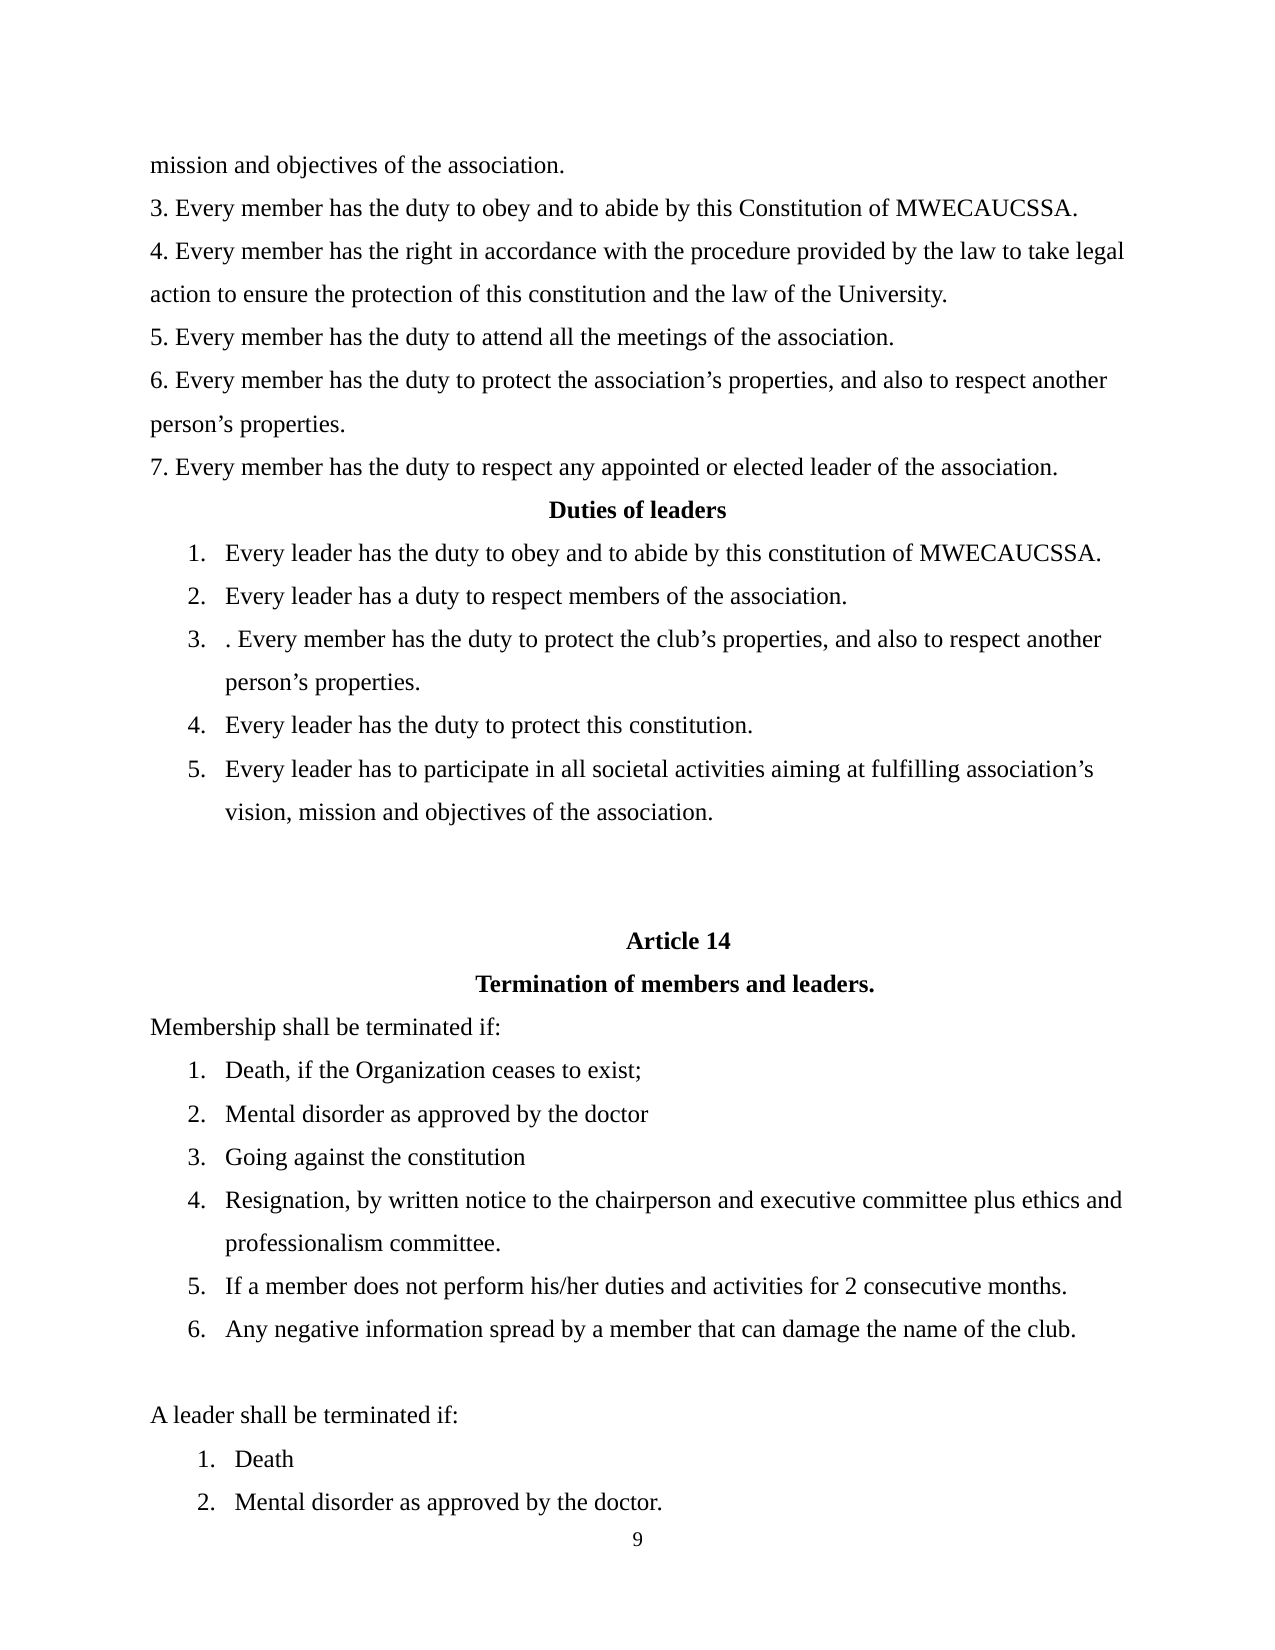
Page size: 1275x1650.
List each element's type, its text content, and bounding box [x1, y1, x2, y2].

text A leader shall be terminated if: [150, 1401, 1125, 1429]
list Death, if the Organization ceases to exist; [187, 1056, 1125, 1084]
text 7. Every member has the duty to respect any appointed or elected leader of the association. [150, 452, 1125, 481]
list . Every member has the duty to protect the club’s properties, and also to respect another person’s properties. [187, 624, 1125, 696]
text Article 14 [150, 926, 1125, 955]
text Membership shall be terminated if: [150, 1012, 1125, 1041]
list Mental disorder as approved by the doctor [187, 1099, 1125, 1127]
text 3. Every member has the duty to obey and to abide by this Constitution of MWECAUCSSA. [150, 193, 1125, 222]
list Death [197, 1444, 1125, 1472]
list Mental disorder as approved by the doctor. [197, 1487, 1125, 1516]
list Every leader has the duty to protect this constitution. [187, 711, 1125, 739]
list Going against the constitution [187, 1142, 1125, 1171]
list Every leader has to participate in all societal activities aiming at fulfilling association’s vision, mission and objectives of the association. [187, 754, 1125, 826]
list Every leader has a duty to respect members of the association. [187, 581, 1125, 610]
list Resignation, by written notice to the chairperson and executive committee plus ethics and professionalism committee. [187, 1185, 1125, 1257]
text Termination of members and leaders. [150, 969, 1125, 998]
list Every leader has the duty to obey and to abide by this constitution of MWECAUCSSA. [187, 538, 1125, 567]
list If a member does not perform his/her duties and activities for 2 consecutive months. [187, 1271, 1125, 1300]
text 6. Every member has the duty to protect the association’s properties, and also to respect another person’s properties. [150, 366, 1125, 437]
list Any negative information spread by a member that can damage the name of the club. [187, 1314, 1125, 1343]
text 4. Every member has the right in accordance with the procedure provided by the law to take legal action to ensure the protection of this constitution and the law of the University. [150, 236, 1125, 308]
text Duties of leaders [150, 495, 1125, 524]
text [150, 150, 1125, 179]
text 5. Every member has the duty to attend all the meetings of the association. [150, 322, 1125, 351]
